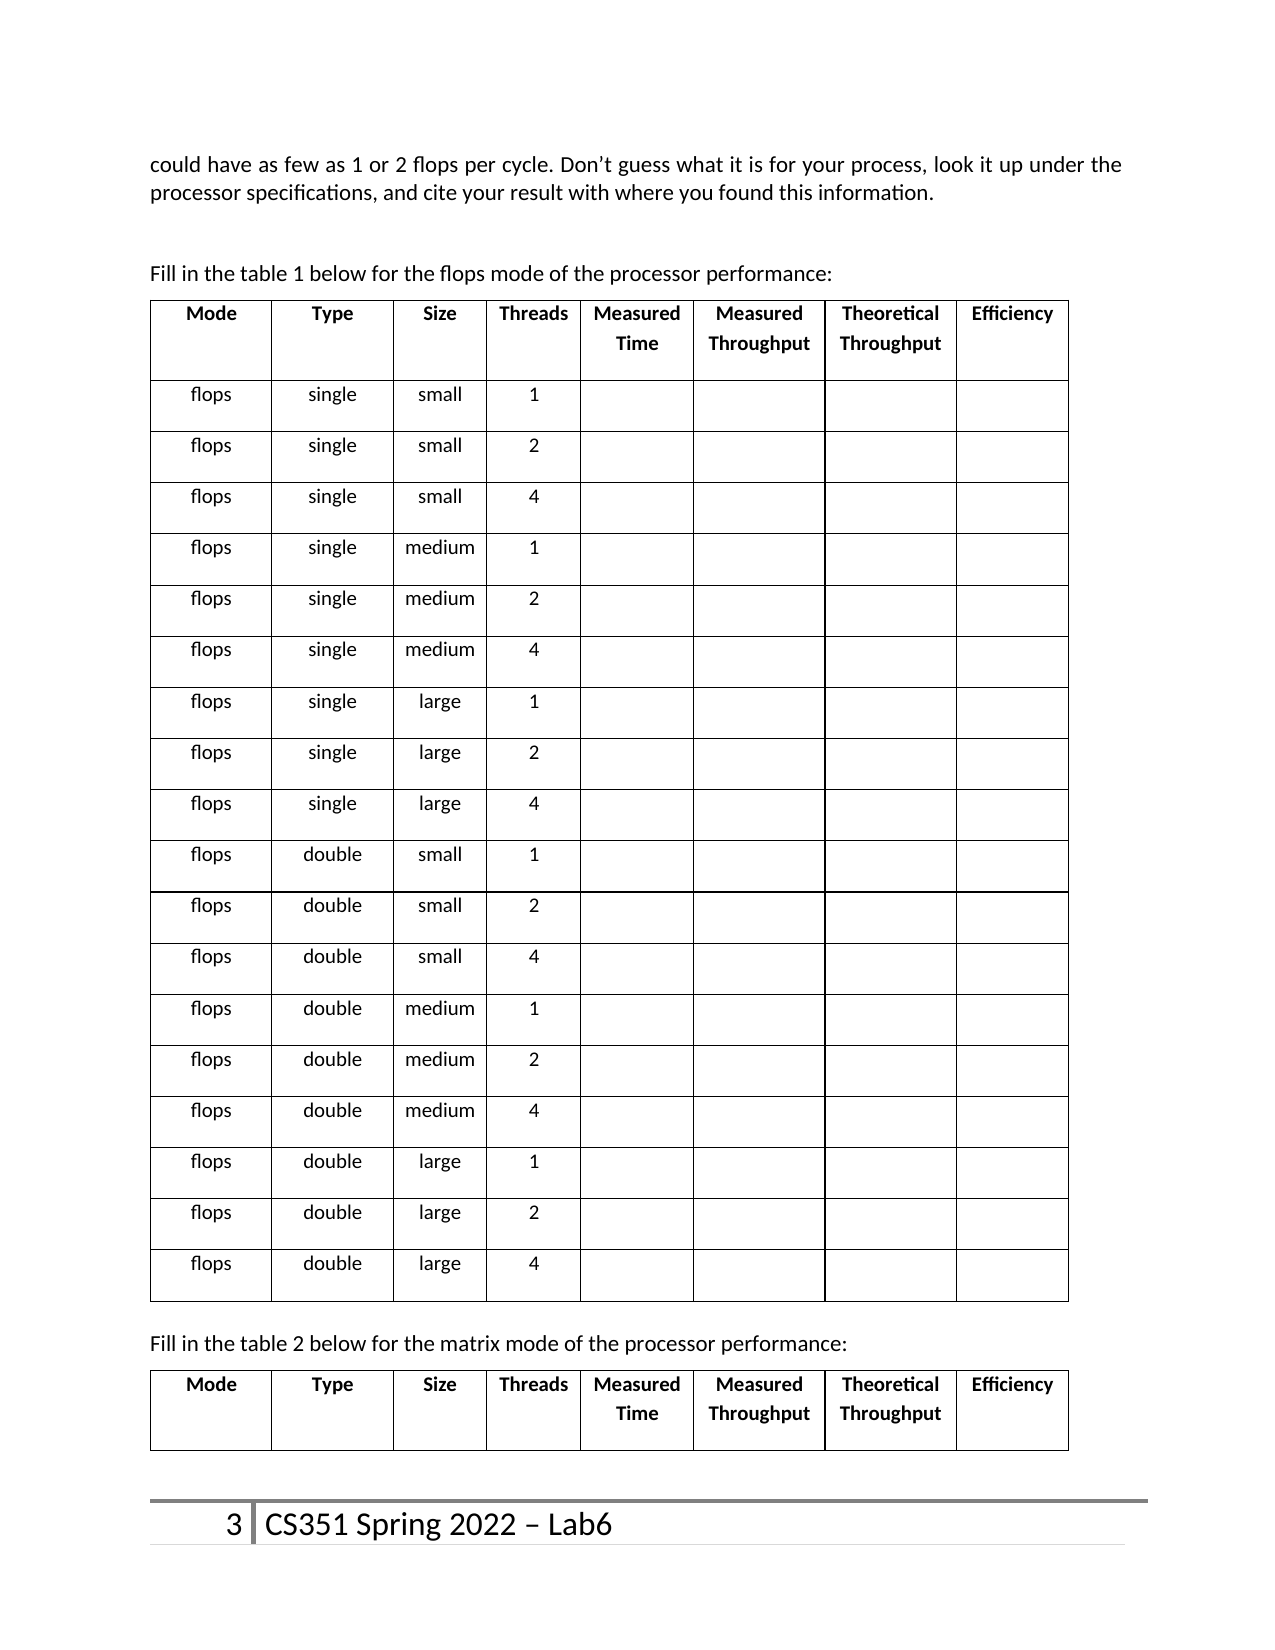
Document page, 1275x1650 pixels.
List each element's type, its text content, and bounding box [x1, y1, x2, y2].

table_cell [957, 1148, 1068, 1198]
table_cell [694, 944, 824, 994]
table_header Measured Time [581, 301, 693, 380]
table_cell [826, 432, 956, 482]
table_cell single [272, 586, 393, 636]
table_cell [957, 1250, 1068, 1301]
table_cell [957, 432, 1068, 482]
table_cell [581, 739, 693, 789]
table_cell [694, 1097, 824, 1147]
table_cell flops [151, 739, 271, 789]
table_cell 2 [487, 432, 580, 482]
table_cell small [394, 381, 486, 431]
table_cell medium [394, 1097, 486, 1147]
table_header Size [394, 1371, 486, 1450]
table_cell double [272, 1148, 393, 1198]
table_cell [581, 1097, 693, 1147]
table_header Type [272, 301, 393, 380]
table_cell single [272, 432, 393, 482]
table_cell flops [151, 688, 271, 738]
table_cell [826, 1148, 956, 1198]
table_cell medium [394, 995, 486, 1045]
table_cell [826, 534, 956, 584]
table_cell single [272, 739, 393, 789]
table_cell flops [151, 1148, 271, 1198]
table_cell flops [151, 483, 271, 533]
table_cell single [272, 483, 393, 533]
table_cell large [394, 1199, 486, 1249]
table_cell double [272, 944, 393, 994]
table_cell 2 [487, 739, 580, 789]
table_cell [957, 534, 1068, 584]
table_cell [694, 688, 824, 738]
table_cell flops [151, 534, 271, 584]
table_cell flops [151, 1250, 271, 1301]
table_cell [581, 637, 693, 687]
text Fill in the table 1 below for the flops mode of the processor performance: [150, 259, 1125, 287]
table_header Measured Throughput [694, 1371, 824, 1450]
table_cell 1 [487, 534, 580, 584]
table_cell double [272, 1250, 393, 1301]
table_cell medium [394, 534, 486, 584]
table_cell small [394, 841, 486, 891]
table_cell [826, 1250, 956, 1301]
table_cell double [272, 1199, 393, 1249]
table_cell 2 [487, 893, 580, 942]
table_cell [826, 995, 956, 1045]
table_cell 1 [487, 688, 580, 738]
table_cell [826, 688, 956, 738]
table_cell [826, 1199, 956, 1249]
table_cell [957, 1097, 1068, 1147]
table_cell medium [394, 586, 486, 636]
table_cell [826, 1046, 956, 1096]
table_cell [581, 1250, 693, 1301]
table_cell [957, 841, 1068, 891]
table_cell single [272, 637, 393, 687]
table_cell medium [394, 637, 486, 687]
table_header Size [394, 301, 486, 380]
table_cell [826, 483, 956, 533]
table_cell [581, 1148, 693, 1198]
table_cell large [394, 739, 486, 789]
table_cell single [272, 534, 393, 584]
table_cell 1 [487, 1148, 580, 1198]
table_cell 4 [487, 944, 580, 994]
table_cell flops [151, 995, 271, 1045]
table_cell [826, 944, 956, 994]
table_cell [957, 483, 1068, 533]
table_cell 4 [487, 790, 580, 840]
table_cell [581, 841, 693, 891]
table_cell double [272, 841, 393, 891]
table_cell double [272, 1046, 393, 1096]
table_cell [957, 893, 1068, 942]
table_cell 4 [487, 1250, 580, 1301]
table_cell [581, 432, 693, 482]
table_cell small [394, 893, 486, 942]
table_cell [581, 893, 693, 942]
text Fill in the table 2 below for the matrix mode of the processor performance: [150, 1329, 1125, 1358]
table_cell [826, 739, 956, 789]
table_cell flops [151, 381, 271, 431]
table_cell [694, 1199, 824, 1249]
table_cell [694, 534, 824, 584]
table_cell flops [151, 893, 271, 942]
table_cell single [272, 790, 393, 840]
table_cell small [394, 944, 486, 994]
table_cell [581, 1199, 693, 1249]
table_cell flops [151, 432, 271, 482]
table_cell [581, 586, 693, 636]
table_cell [581, 381, 693, 431]
table_header Measured Time [581, 1371, 693, 1450]
table_cell [581, 1046, 693, 1096]
table_cell [694, 637, 824, 687]
table_cell 1 [487, 841, 580, 891]
table_header Threads [487, 301, 580, 380]
table_cell large [394, 688, 486, 738]
table_cell [581, 944, 693, 994]
table_cell [694, 1148, 824, 1198]
table_header Efficiency [957, 1371, 1068, 1450]
table_cell [694, 995, 824, 1045]
table_cell flops [151, 944, 271, 994]
table_cell double [272, 995, 393, 1045]
table_cell [957, 995, 1068, 1045]
table_cell small [394, 432, 486, 482]
table_cell [694, 790, 824, 840]
table_cell [957, 944, 1068, 994]
table_cell medium [394, 1046, 486, 1096]
table_cell flops [151, 1199, 271, 1249]
table_cell 1 [487, 995, 580, 1045]
table_cell [826, 893, 956, 942]
table_cell [957, 739, 1068, 789]
table_cell single [272, 381, 393, 431]
table_cell [581, 534, 693, 584]
table_cell [581, 483, 693, 533]
table_header Mode [151, 1371, 271, 1450]
table_cell [957, 586, 1068, 636]
table_header Efficiency [957, 301, 1068, 380]
table_cell [826, 637, 956, 687]
table_header Measured Throughput [694, 301, 824, 380]
table_cell 2 [487, 586, 580, 636]
table_cell [581, 790, 693, 840]
table_cell flops [151, 586, 271, 636]
table_cell [957, 1046, 1068, 1096]
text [150, 150, 1125, 206]
table_cell large [394, 1148, 486, 1198]
table_cell small [394, 483, 486, 533]
table_cell 2 [487, 1199, 580, 1249]
table_cell [826, 1097, 956, 1147]
table_cell [957, 790, 1068, 840]
table_cell 1 [487, 381, 580, 431]
table_cell [957, 688, 1068, 738]
table_cell large [394, 1250, 486, 1301]
table_cell [694, 381, 824, 431]
table_cell flops [151, 1097, 271, 1147]
table_cell [957, 381, 1068, 431]
table_header Mode [151, 301, 271, 380]
table_cell 4 [487, 637, 580, 687]
table_cell single [272, 688, 393, 738]
table_cell [957, 637, 1068, 687]
table_cell [694, 893, 824, 942]
table_cell double [272, 893, 393, 942]
table_cell [826, 841, 956, 891]
table_cell [694, 1250, 824, 1301]
table_header Type [272, 1371, 393, 1450]
table_cell large [394, 790, 486, 840]
table_cell double [272, 1097, 393, 1147]
table_cell [694, 586, 824, 636]
table_header Threads [487, 1371, 580, 1450]
table_cell [694, 483, 824, 533]
table_cell [826, 586, 956, 636]
table_cell flops [151, 841, 271, 891]
table_cell 4 [487, 1097, 580, 1147]
table_cell 4 [487, 483, 580, 533]
table_cell 2 [487, 1046, 580, 1096]
table_header Theoretical Throughput [826, 301, 956, 380]
table_cell [694, 432, 824, 482]
table_cell [694, 841, 824, 891]
table_cell flops [151, 637, 271, 687]
table_cell [957, 1199, 1068, 1249]
table_header Theoretical Throughput [826, 1371, 956, 1450]
table_cell [826, 381, 956, 431]
table_cell flops [151, 1046, 271, 1096]
table_cell [694, 739, 824, 789]
table_cell flops [151, 790, 271, 840]
table_cell [826, 790, 956, 840]
table_cell [694, 1046, 824, 1096]
table_cell [581, 688, 693, 738]
table_cell [581, 995, 693, 1045]
